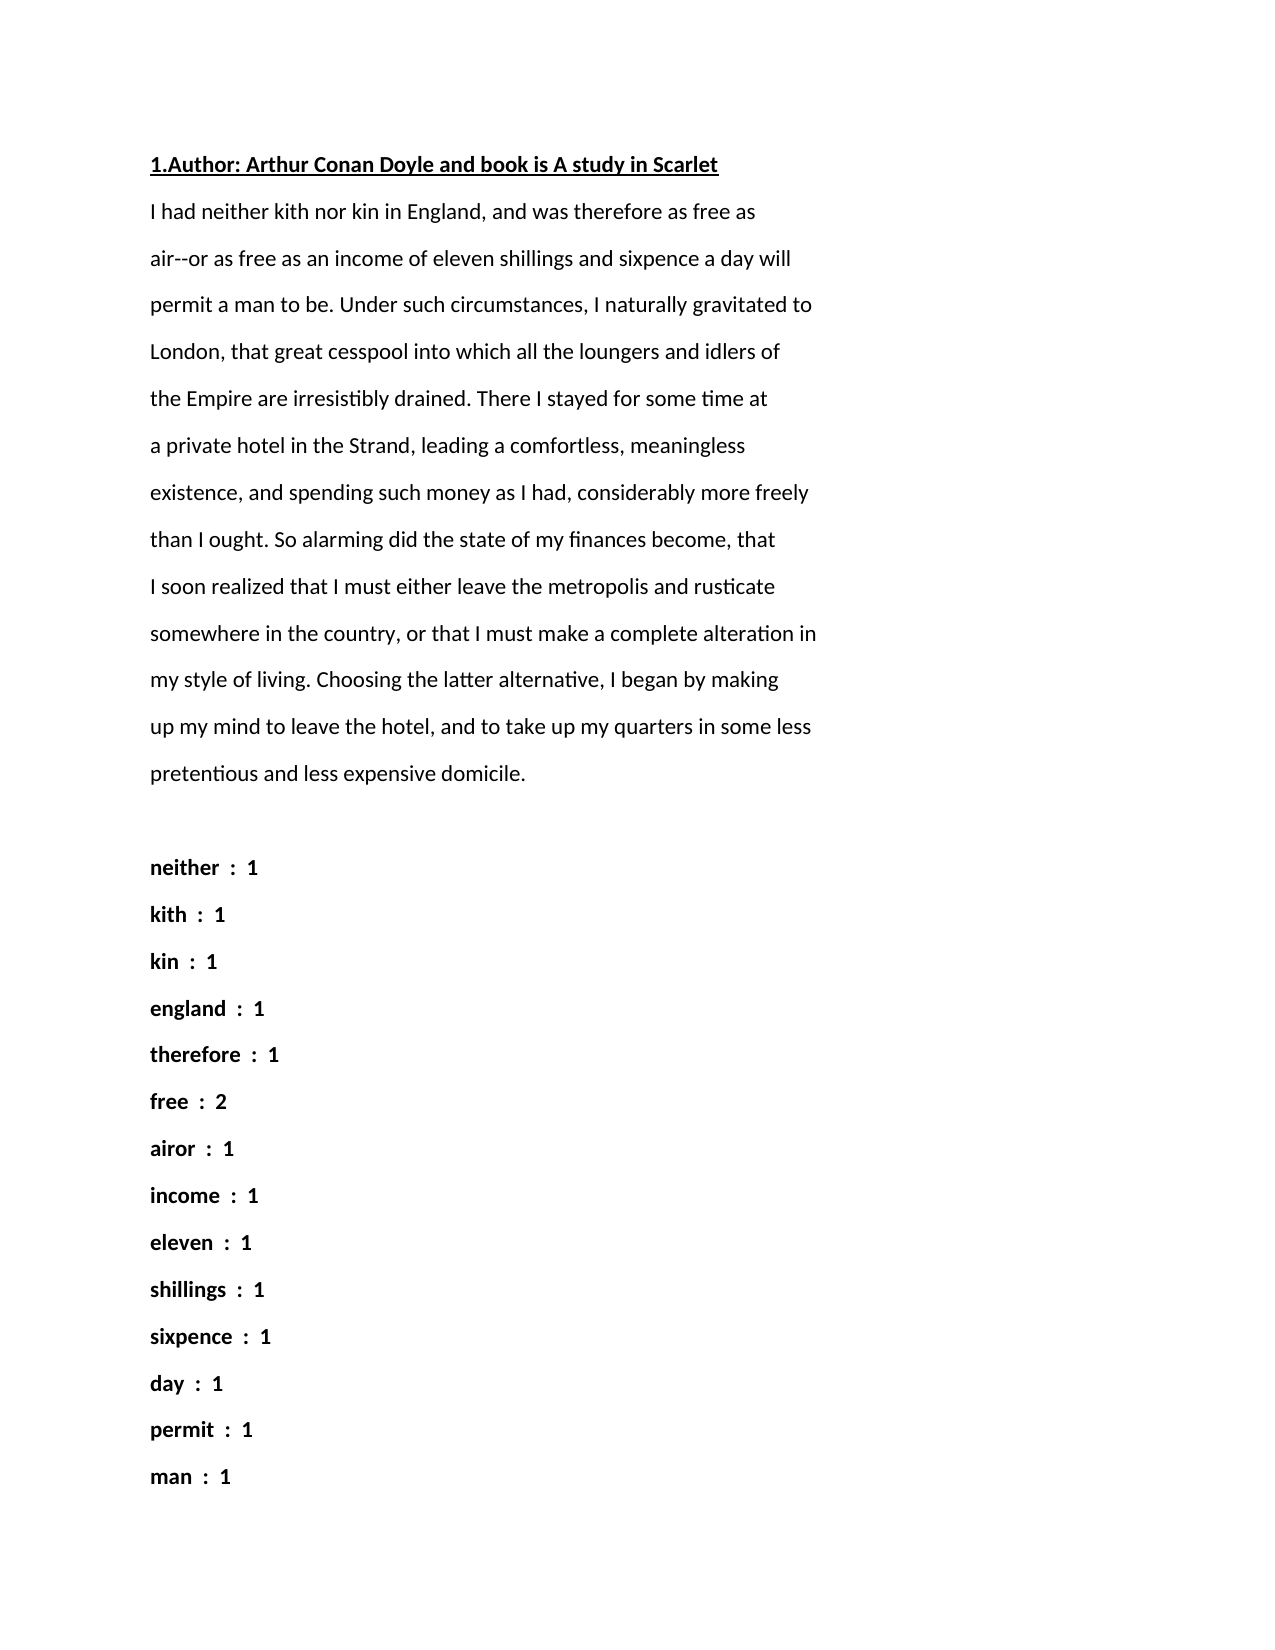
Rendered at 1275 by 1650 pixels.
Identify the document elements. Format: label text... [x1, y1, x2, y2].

text I soon realized that I must either leave the metropolis and rusticate [150, 572, 1125, 600]
text man : 1 [150, 1462, 1125, 1491]
text permit : 1 [150, 1416, 1125, 1444]
text shillings : 1 [150, 1275, 1125, 1303]
text than I ought. So alarming did the state of my finances become, that [150, 525, 1125, 553]
text existence, and spending such money as I had, considerably more freely [150, 478, 1125, 506]
text england : 1 [150, 994, 1125, 1022]
text eleven : 1 [150, 1228, 1125, 1256]
text pretentious and less expensive domicile. [150, 759, 1125, 787]
text up my mind to leave the hotel, and to take up my quarters in some less [150, 712, 1125, 741]
text the Empire are irresistibly drained. There I stayed for some time at [150, 384, 1125, 412]
text day : 1 [150, 1369, 1125, 1397]
text therefore : 1 [150, 1041, 1125, 1069]
text somewhere in the country, or that I must make a complete alteration in [150, 619, 1125, 647]
text a private hotel in the Strand, leading a comfortless, meaningless [150, 431, 1125, 459]
text kin : 1 [150, 947, 1125, 975]
text I had neither kith nor kin in England, and was therefore as free as [150, 197, 1125, 225]
text income : 1 [150, 1181, 1125, 1209]
text free : 2 [150, 1087, 1125, 1116]
text neither : 1 [150, 853, 1125, 881]
text permit a man to be. Under such circumstances, I naturally gravitated to [150, 291, 1125, 319]
text sixpence : 1 [150, 1322, 1125, 1350]
text airor : 1 [150, 1134, 1125, 1162]
text air--or as free as an income of eleven shillings and sixpence a day will [150, 244, 1125, 272]
text 1.Author: Arthur Conan Doyle and book is A study in Scarlet [150, 150, 1125, 178]
text kith : 1 [150, 900, 1125, 928]
text London, that great cesspool into which all the loungers and idlers of [150, 337, 1125, 366]
text my style of living. Choosing the latter alternative, I began by making [150, 666, 1125, 694]
